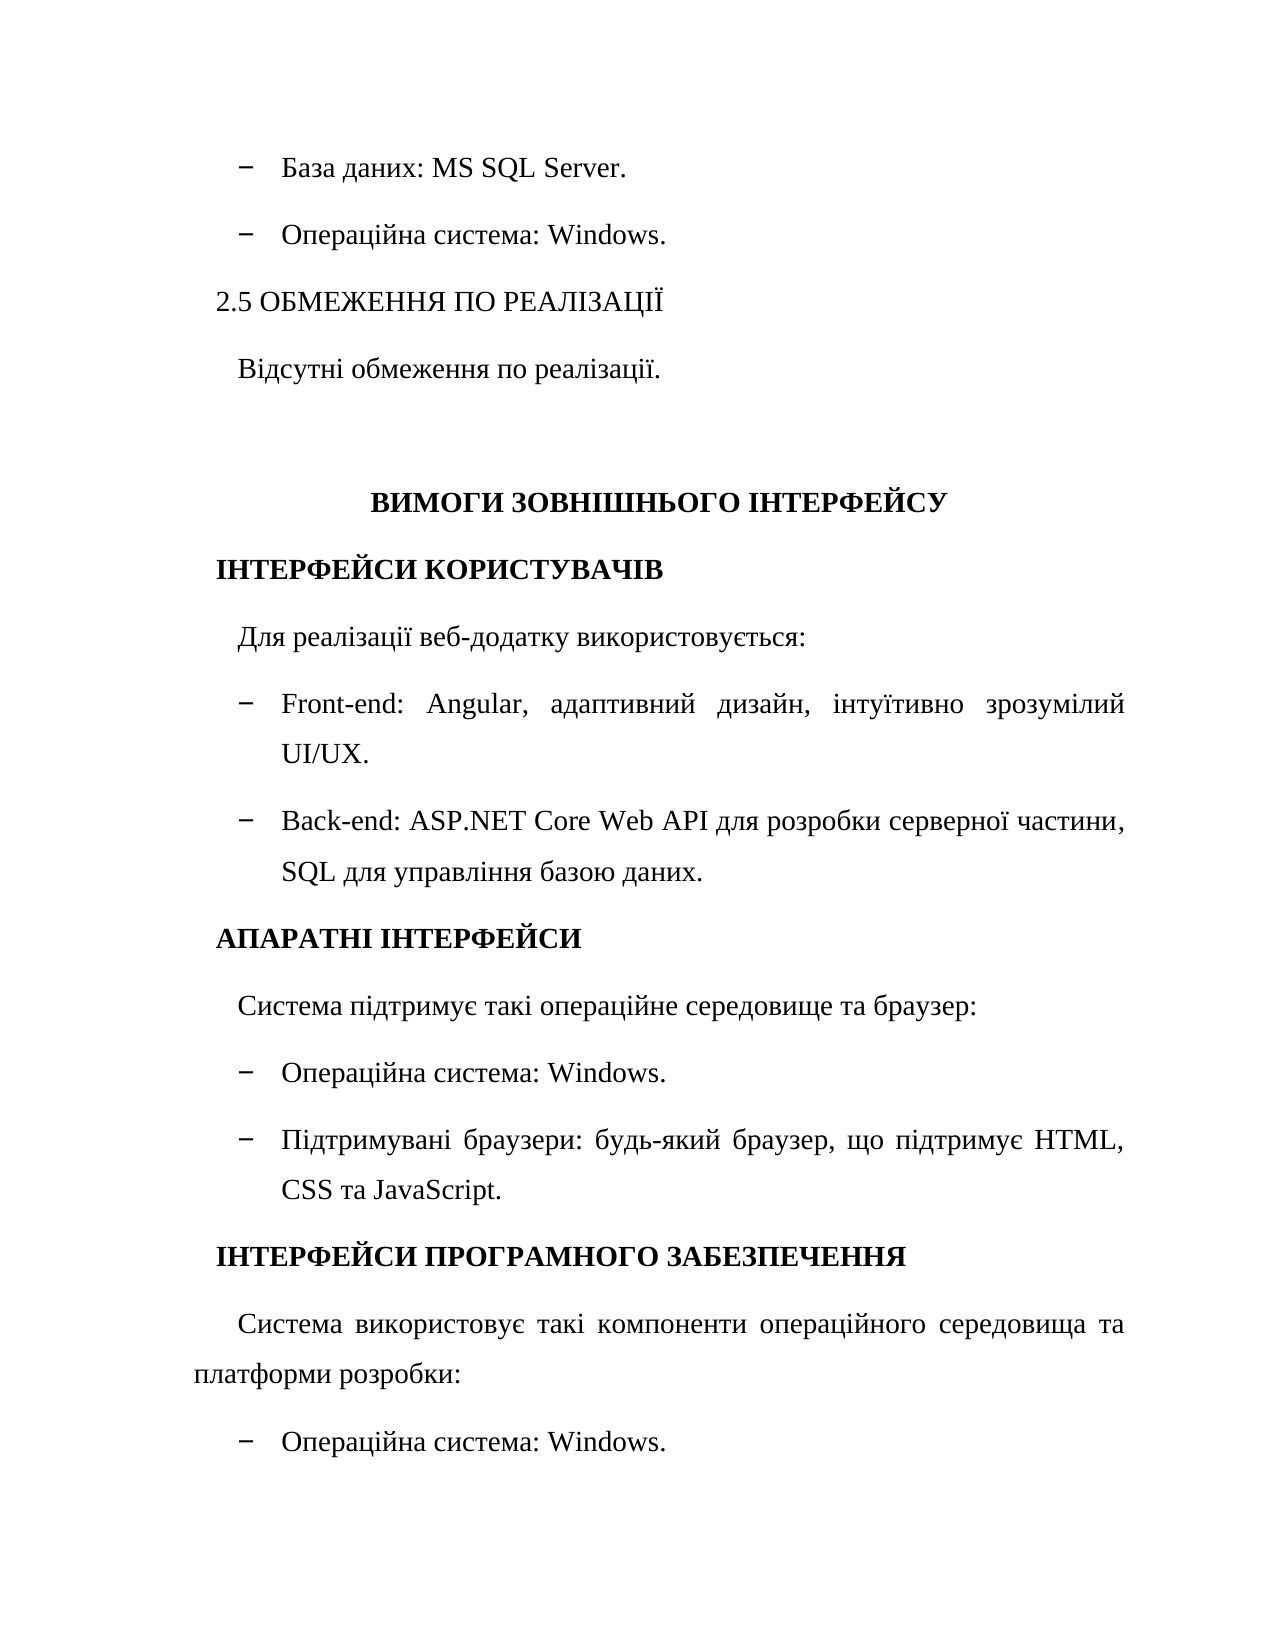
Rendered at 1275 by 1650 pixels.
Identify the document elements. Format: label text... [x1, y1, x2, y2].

text ІНТЕРФЕЙСИ ПРОГРАМНОГО ЗАБЕЗПЕЧЕННЯ [150, 1239, 1125, 1273]
text АПАРАТНІ ІНТЕРФЕЙСИ [150, 921, 1125, 954]
list База даних: MS SQL Server. [237, 150, 1125, 184]
text Система підтримує такі операційне середовище та браузер: [194, 988, 1125, 1021]
list Back-end: ASP.NET Core Web API для розробки серверної частини, SQL для управління базою даних. [237, 803, 1125, 887]
text Відсутні обмеження по реалізації. [150, 351, 1125, 385]
list Підтримувані браузери: будь-який браузер, що підтримує HTML, CSS та JavaScript. [237, 1122, 1125, 1206]
text Система використовує такі компоненти операційного середовища та платформи розробки: [194, 1306, 1125, 1390]
text ВИМОГИ ЗОВНІШНЬОГО ІНТЕРФЕЙСУ [150, 485, 1125, 519]
list Front-end: Angular, адаптивний дизайн, інтуїтивно зрозумілий UI/UX. [237, 686, 1125, 770]
list Операційна система: Windows. [237, 1423, 1125, 1457]
text 2.5 ОБМЕЖЕННЯ ПО РЕАЛІЗАЦІЇ [150, 284, 1125, 318]
text ІНТЕРФЕЙСИ КОРИСТУВАЧІВ [150, 552, 1125, 586]
list Операційна система: Windows. [237, 217, 1125, 251]
list Операційна система: Windows. [237, 1055, 1125, 1088]
text Для реалізації веб-додатку використовується: [194, 619, 1125, 653]
